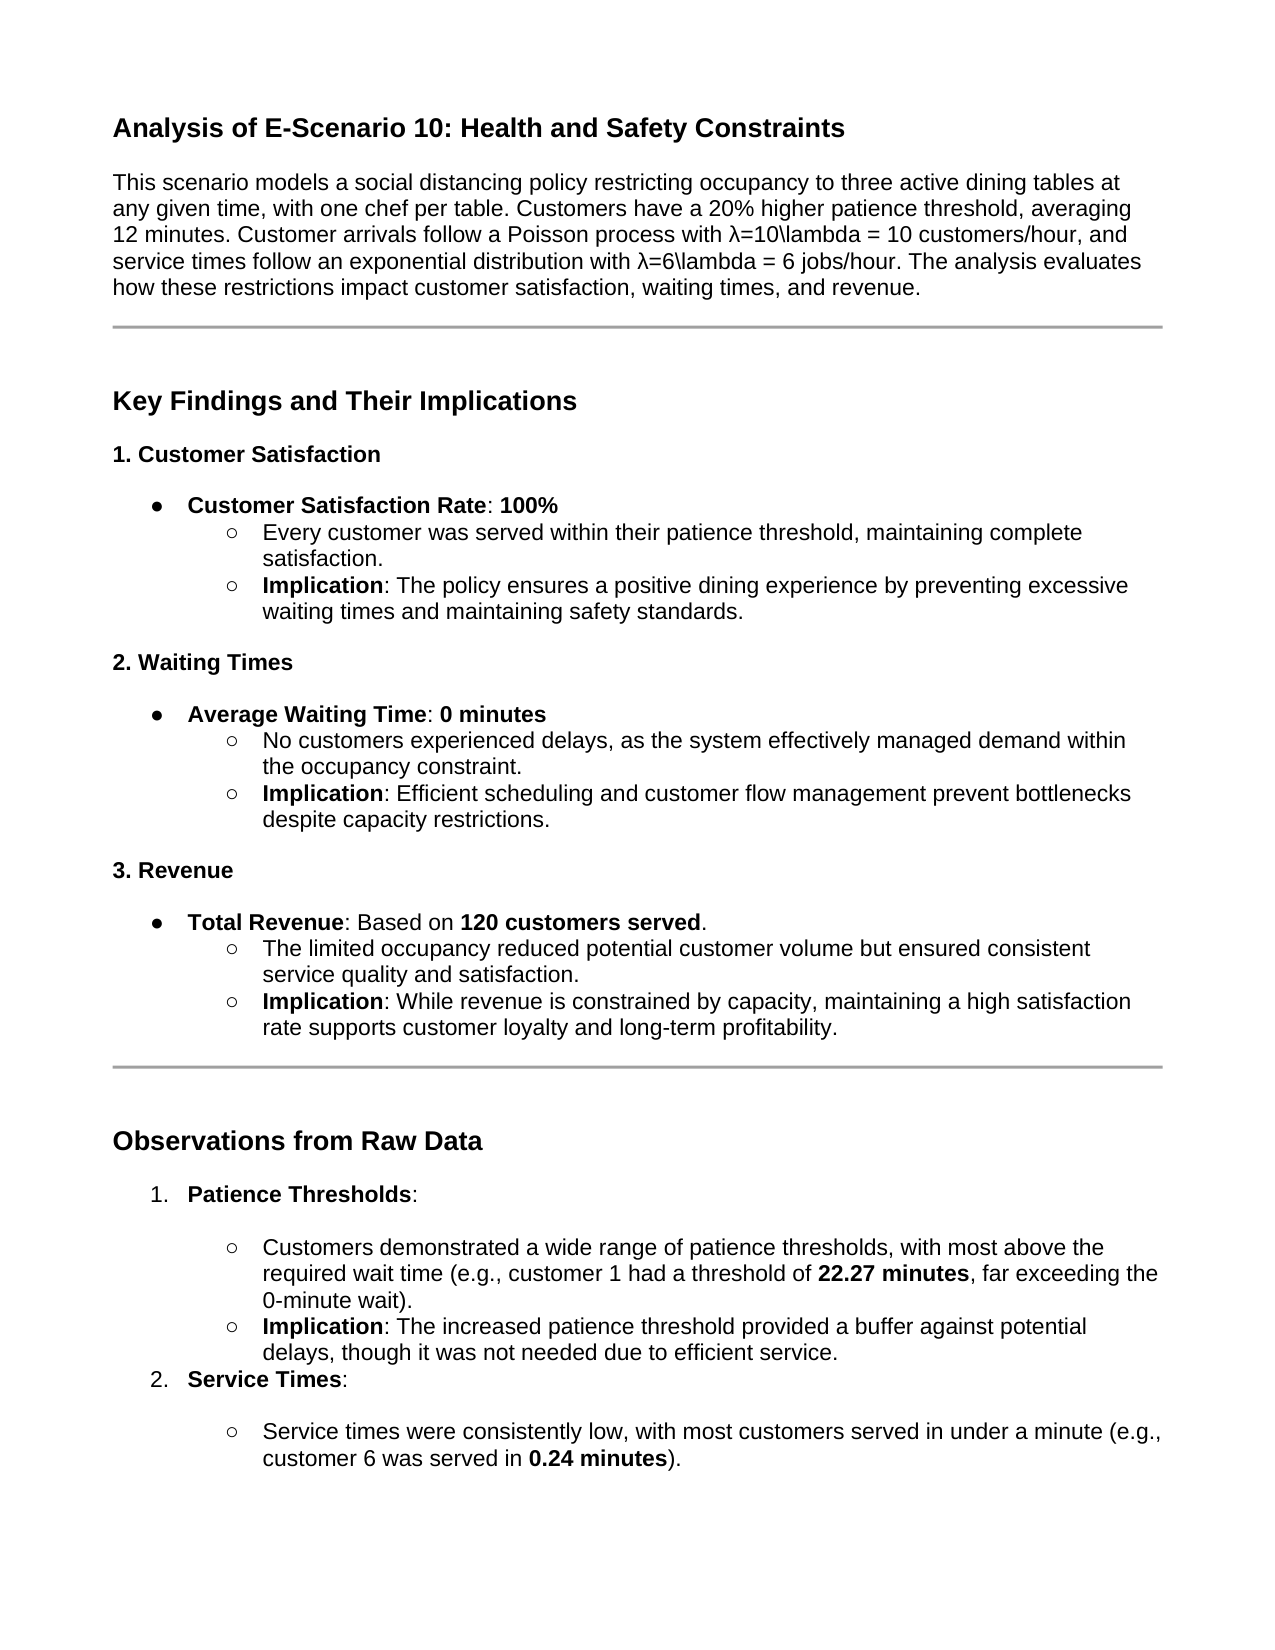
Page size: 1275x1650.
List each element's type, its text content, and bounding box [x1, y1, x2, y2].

subtitle Analysis of E-Scenario 10: Health and Safety Constraints [112, 112, 1162, 144]
list Customers demonstrated a wide range of patience thresholds, with most above the required wait time (e.g., customer 1 had a threshold of 22.27 minutes, far exceeding the 0-minute wait). [225, 1234, 1162, 1313]
subtitle 3. Revenue [112, 857, 1162, 884]
list Implication: Efficient scheduling and customer flow management prevent bottlenecks despite capacity restrictions. [225, 780, 1162, 832]
subtitle 1. Customer Satisfaction [112, 441, 1162, 467]
list Service times were consistently low, with most customers served in under a minute (e.g., customer 6 was served in 0.24 minutes). [225, 1418, 1162, 1471]
list Implication: The policy ensures a positive dining experience by preventing excessive waiting times and maintaining safety standards. [225, 572, 1162, 624]
list Patience Thresholds: [150, 1181, 1162, 1234]
list Implication: The increased patience threshold provided a buffer against potential delays, though it was not needed due to efficient service. [225, 1313, 1162, 1366]
list The limited occupancy reduced potential customer volume but ensured consistent service quality and satisfaction. [225, 935, 1162, 988]
list Every customer was served within their patience threshold, maintaining complete satisfaction. [225, 519, 1162, 572]
text This scenario models a social distancing policy restricting occupancy to three active dining tables at any given time, with one chef per table. Customers have a 20% higher patience threshold, averaging 12 minutes. Customer arrivals follow a Poisson process with λ=10\lambda = 10 customers/hour, and service times follow an exponential distribution with λ=6\lambda = 6 jobs/hour. The analysis evaluates how these restrictions impact customer satisfaction, waiting times, and revenue. [112, 169, 1162, 301]
list Average Waiting Time: 0 minutes [150, 701, 1162, 727]
subtitle Observations from Raw Data [112, 1125, 1162, 1156]
subtitle 2. Waiting Times [112, 649, 1162, 676]
list No customers experienced delays, as the system effectively managed demand within the occupancy constraint. [225, 727, 1162, 780]
list Customer Satisfaction Rate: 100% [150, 492, 1162, 519]
list Total Revenue: Based on 120 customers served. [150, 909, 1162, 935]
list Service Times: [150, 1366, 1162, 1418]
list Implication: While revenue is constrained by capacity, maintaining a high satisfaction rate supports customer loyalty and long-term profitability. [225, 988, 1162, 1041]
subtitle Key Findings and Their Implications [112, 385, 1162, 416]
